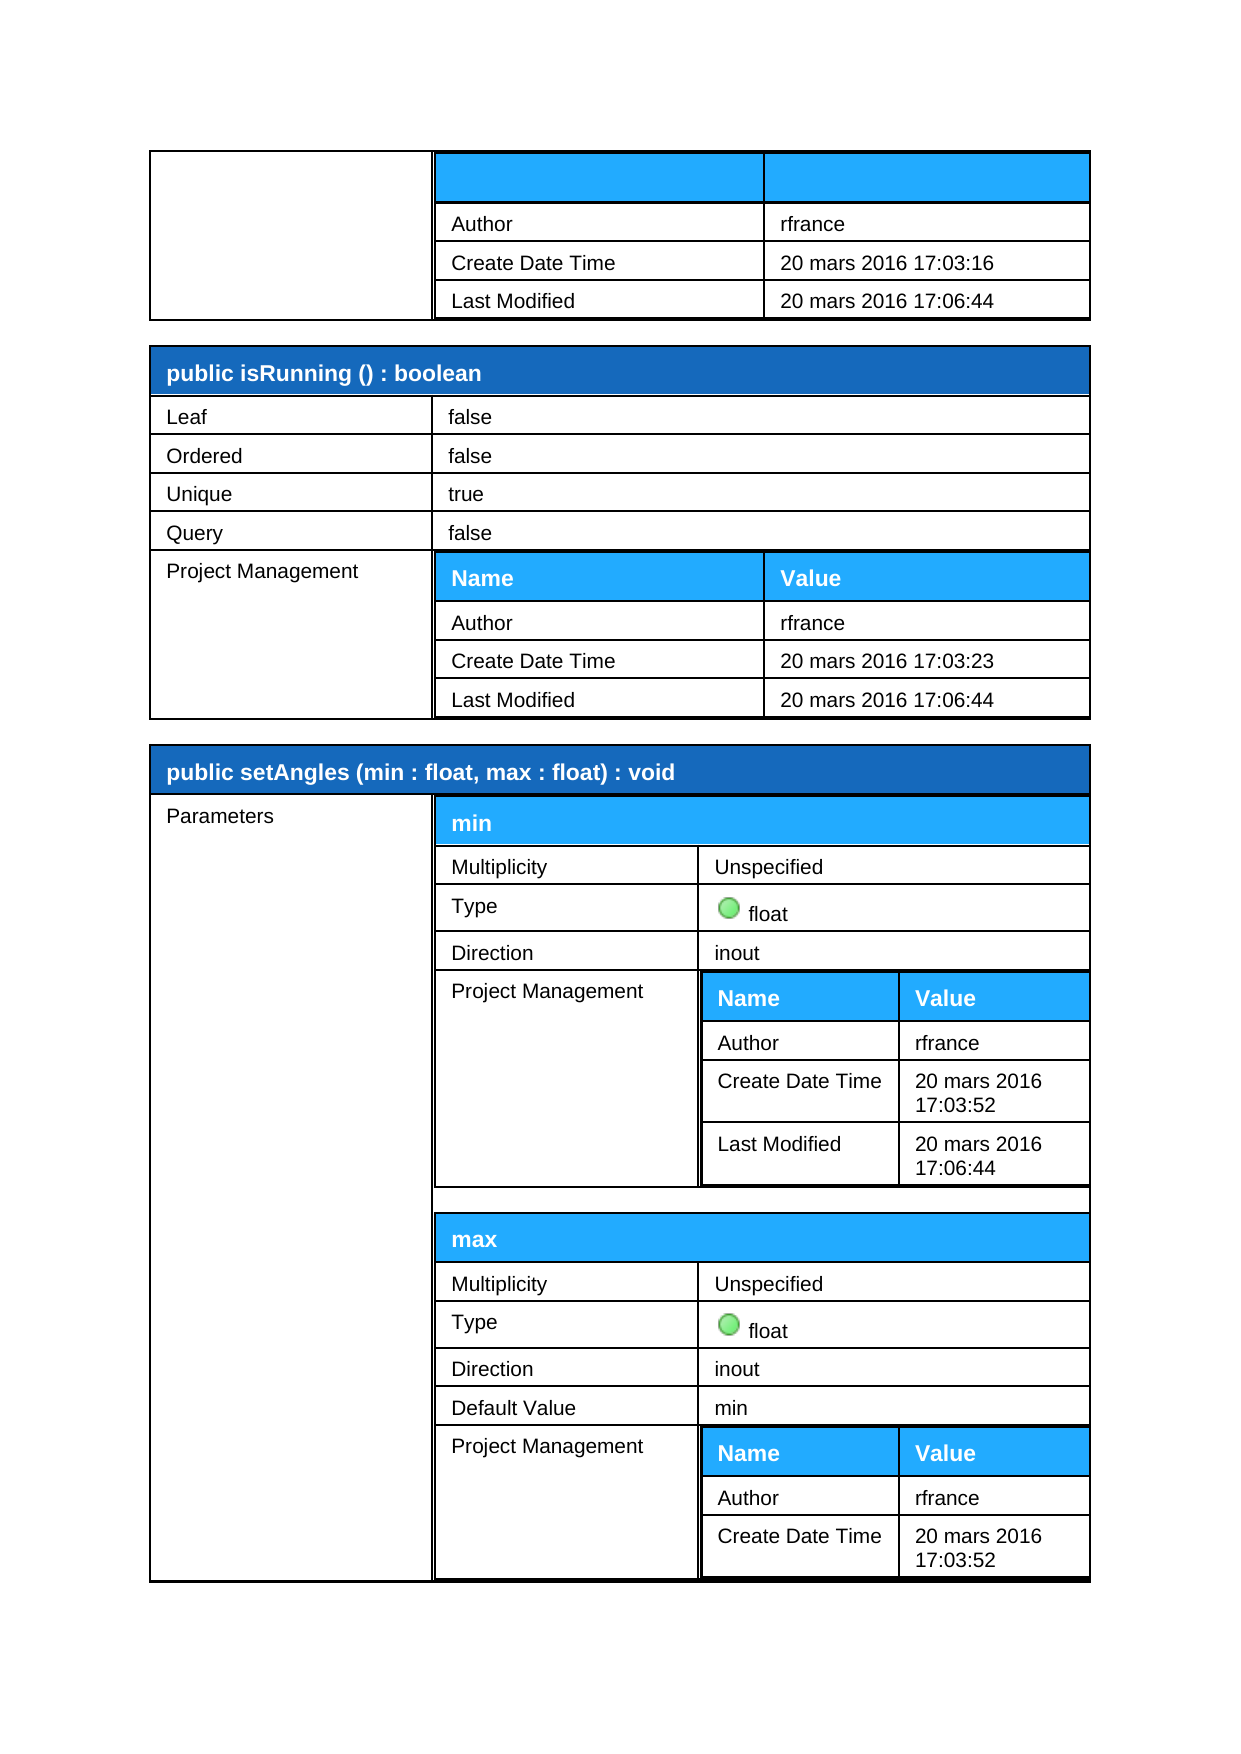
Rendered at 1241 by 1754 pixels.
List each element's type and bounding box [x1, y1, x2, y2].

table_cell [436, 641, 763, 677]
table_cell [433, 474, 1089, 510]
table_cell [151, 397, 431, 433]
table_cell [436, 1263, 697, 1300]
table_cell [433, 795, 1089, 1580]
picture [714, 893, 743, 922]
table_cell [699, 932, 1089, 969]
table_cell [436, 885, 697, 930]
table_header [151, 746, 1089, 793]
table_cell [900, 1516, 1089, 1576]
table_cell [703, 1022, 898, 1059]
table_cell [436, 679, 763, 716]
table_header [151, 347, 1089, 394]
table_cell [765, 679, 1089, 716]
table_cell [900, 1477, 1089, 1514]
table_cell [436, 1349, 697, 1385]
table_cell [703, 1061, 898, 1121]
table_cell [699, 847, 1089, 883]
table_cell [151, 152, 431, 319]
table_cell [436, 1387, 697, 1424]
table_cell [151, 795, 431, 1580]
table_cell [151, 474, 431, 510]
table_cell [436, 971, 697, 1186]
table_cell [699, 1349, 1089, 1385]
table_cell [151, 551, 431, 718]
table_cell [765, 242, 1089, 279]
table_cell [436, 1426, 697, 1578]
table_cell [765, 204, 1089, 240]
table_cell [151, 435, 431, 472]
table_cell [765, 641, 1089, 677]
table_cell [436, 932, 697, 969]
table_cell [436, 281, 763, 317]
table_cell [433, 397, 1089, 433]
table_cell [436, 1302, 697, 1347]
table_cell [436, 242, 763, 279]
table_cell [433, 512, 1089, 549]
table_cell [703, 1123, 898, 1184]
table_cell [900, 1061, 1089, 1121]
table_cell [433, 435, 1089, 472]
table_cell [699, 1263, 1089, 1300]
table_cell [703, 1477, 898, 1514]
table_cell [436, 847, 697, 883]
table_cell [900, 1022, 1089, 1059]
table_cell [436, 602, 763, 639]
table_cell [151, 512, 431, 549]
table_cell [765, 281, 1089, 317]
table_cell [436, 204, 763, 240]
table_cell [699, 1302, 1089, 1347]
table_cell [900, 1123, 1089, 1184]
picture [714, 1310, 743, 1339]
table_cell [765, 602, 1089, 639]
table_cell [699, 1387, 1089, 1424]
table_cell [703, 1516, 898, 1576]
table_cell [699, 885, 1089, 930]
